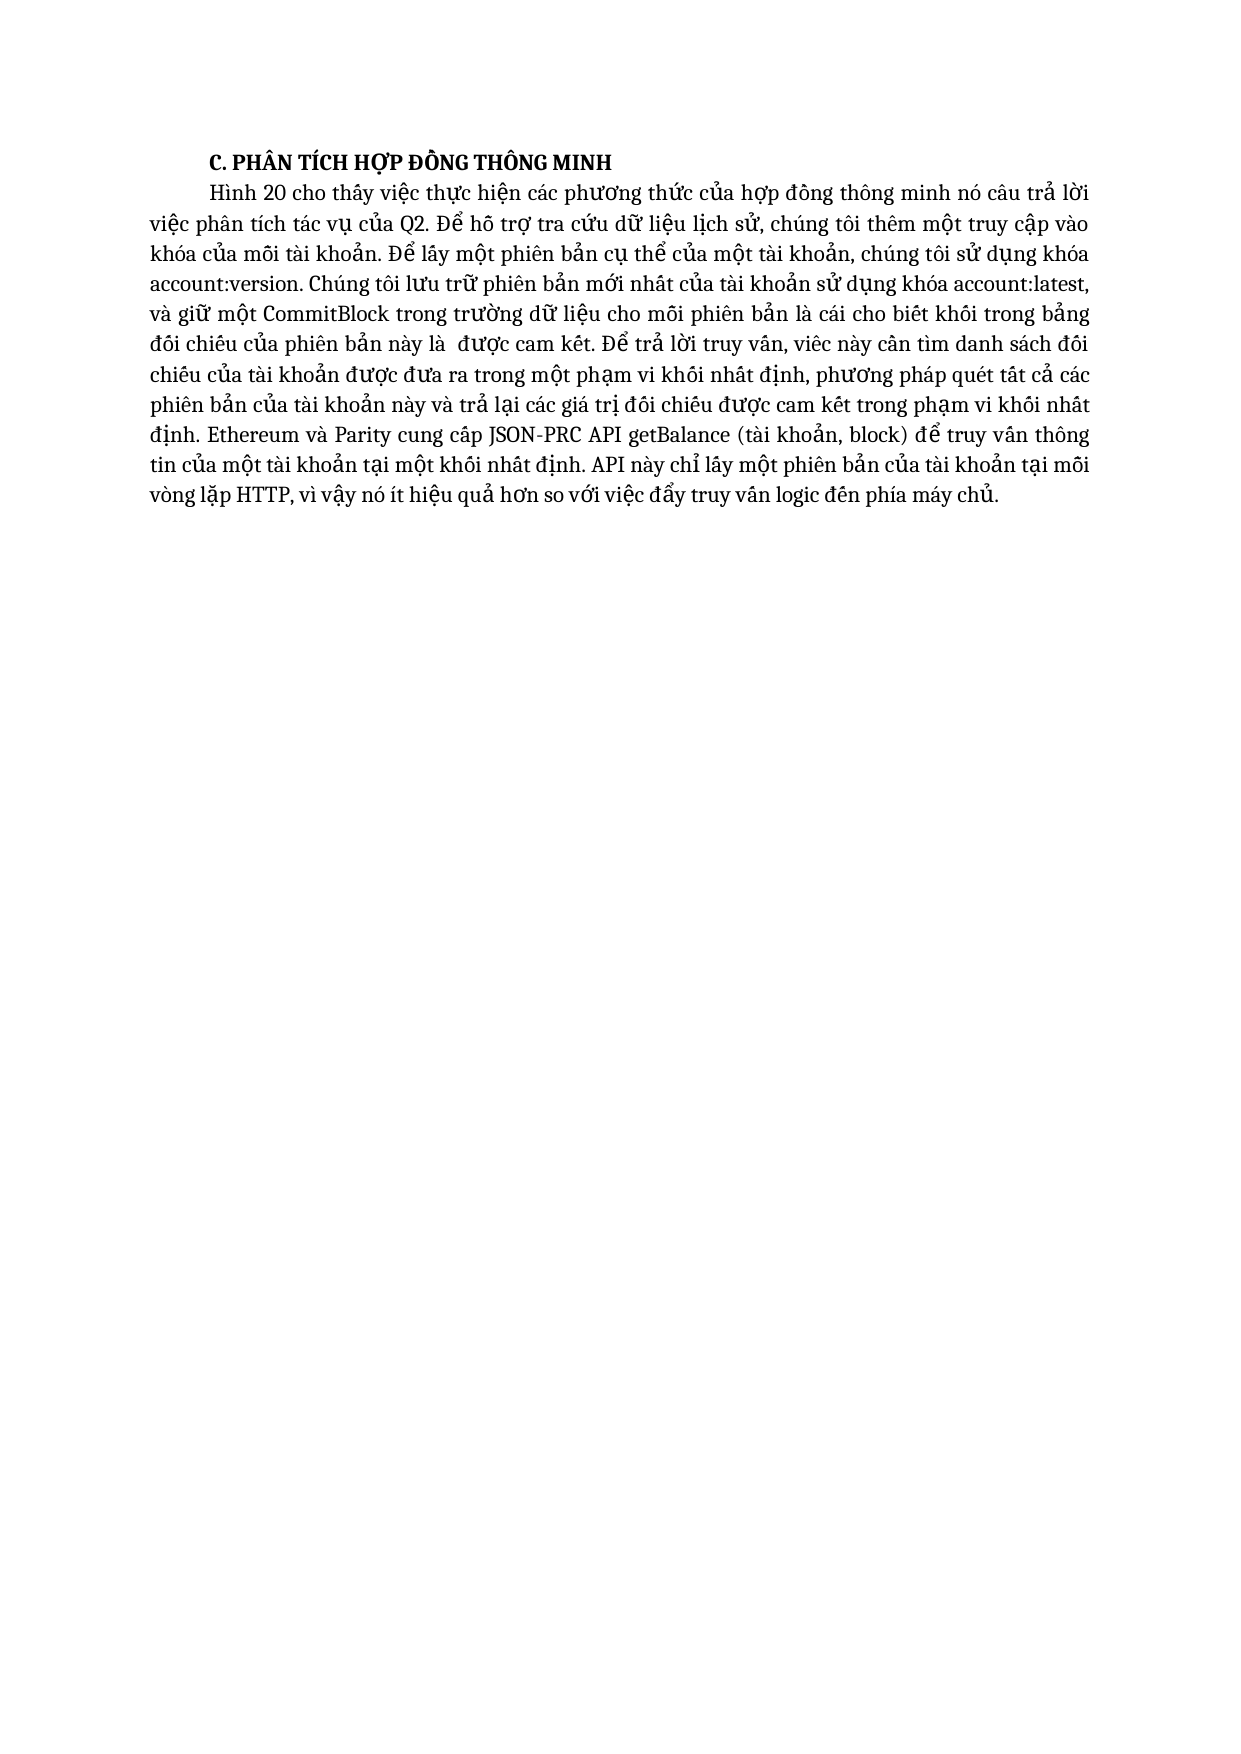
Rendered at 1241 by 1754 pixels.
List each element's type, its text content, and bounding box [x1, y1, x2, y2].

text C. PHÂN TÍCH HỢP ĐỒNG THÔNG MINH [150, 150, 1090, 176]
text Hình 20 cho thấy việc thực hiện các phương thức của hợp đồng thông minh nó câu trả lời việc phân tích tác vụ của Q2. Để hỗ trợ tra cứu dữ liệu lịch sử, chúng tôi thêm một truy cập vào khóa của mỗi tài khoản. Để lấy một phiên bản cụ thể của một tài khoản, chúng tôi sử dụng khóa account:version. Chúng tôi lưu trữ phiên bản mới nhất của tài khoản sử dụng khóa account:latest, và giữ một CommitBlock trong trường dữ liệu cho mỗi phiên bản là cái cho biết khối trong bảng đối chiếu của phiên bản này là được cam kết. Để trả lời truy vấn, viêc này cần tìm danh sách đối chiếu của tài khoản được đưa ra trong một phạm vi khối nhất định, phương pháp quét tất cả các phiên bản của tài khoản này và trả lại các giá trị đối chiếu được cam kết trong phạm vi khối nhất định. Ethereum và Parity cung cấp JSON-PRC API getBalance (tài khoản, block) để truy vấn thông tin của một tài khoản tại một khối nhất định. API này chỉ lấy một phiên bản của tài khoản tại mỗi vòng lặp HTTP, vì vậy nó ít hiệu quả hơn so với việc đẩy truy vấn logic đến phía máy chủ. [150, 180, 1090, 509]
